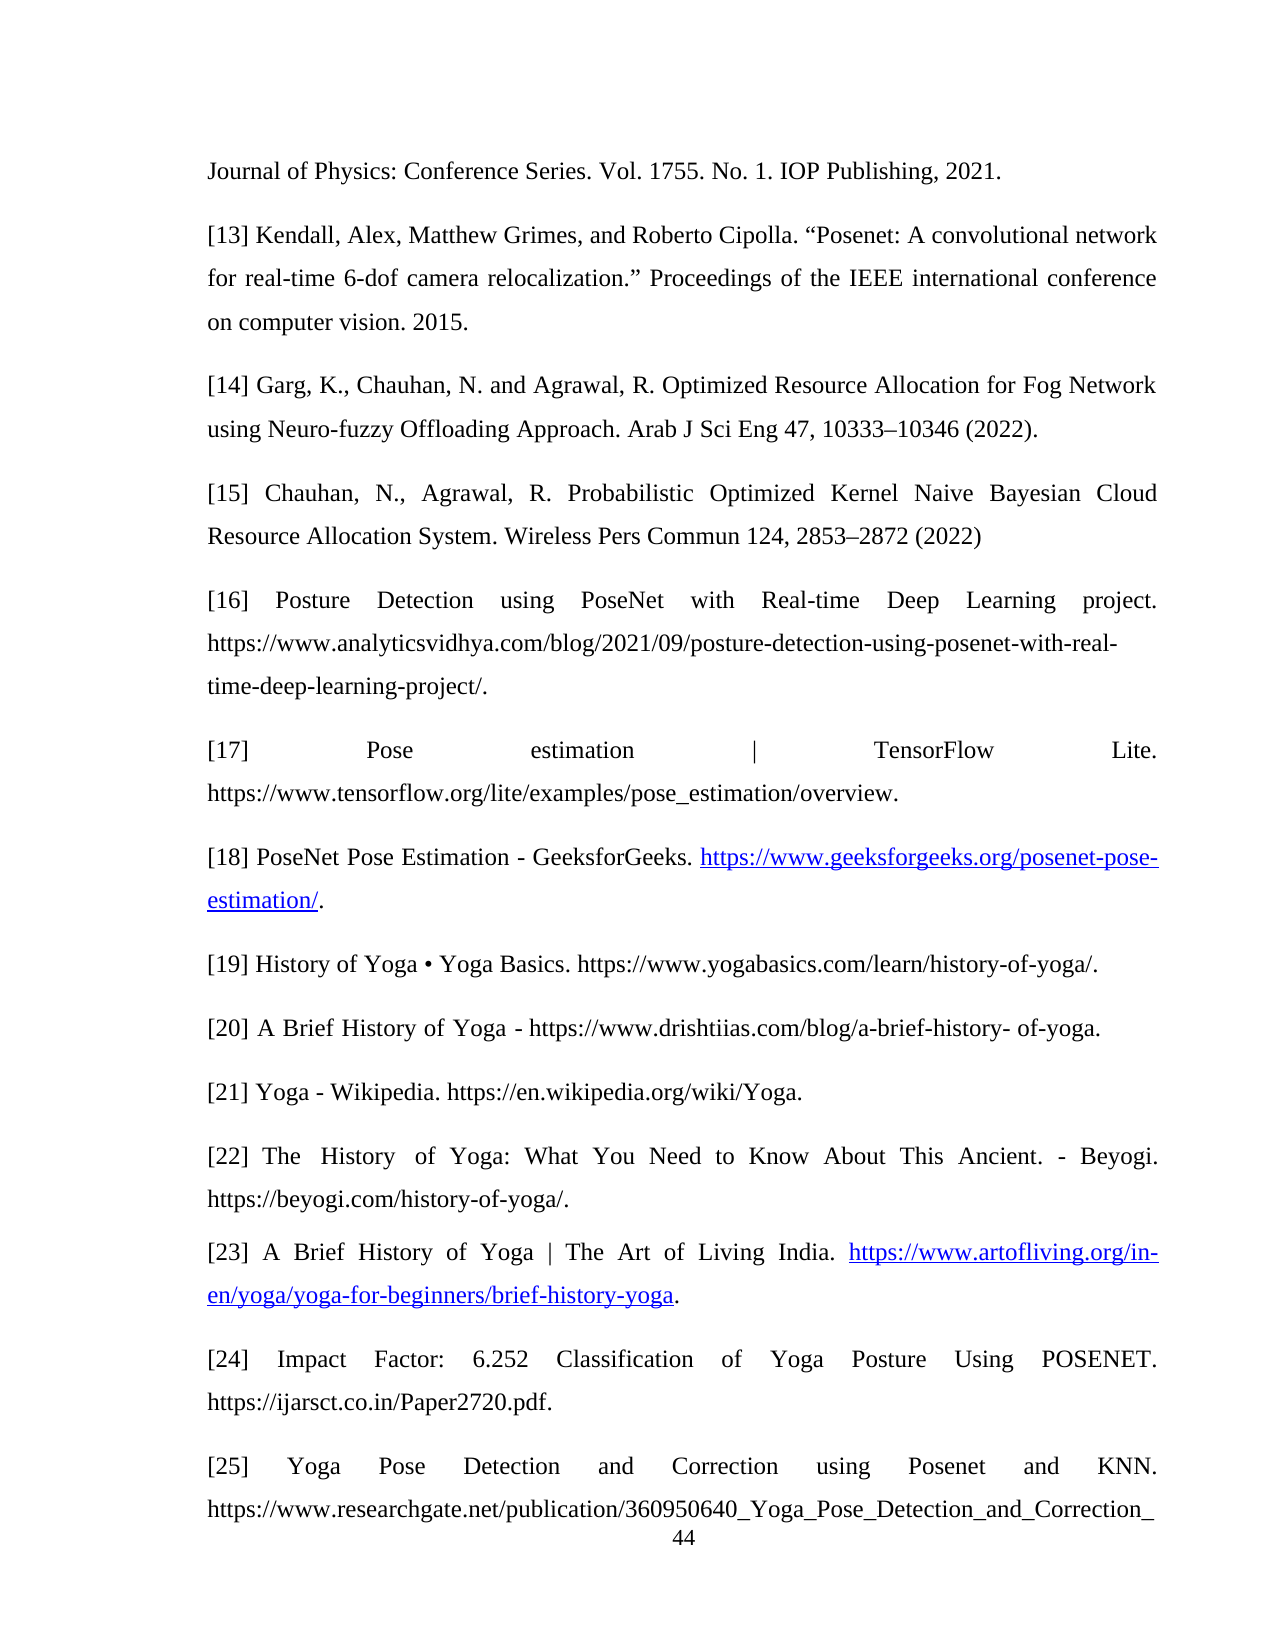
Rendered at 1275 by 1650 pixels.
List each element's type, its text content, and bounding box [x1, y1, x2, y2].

list Posture Detection using PoseNet with Real-time Deep Learning project. https://www.analyticsvidhya.com/blog/2021/09/posture-detection-using-posenet-with-real- time-deep-learning-project/. [207, 585, 1158, 700]
list PoseNet Pose Estimation - GeeksforGeeks. https://www.geeksforgeeks.org/posenet-pose- estimation/. [207, 842, 1158, 914]
list Pose estimation | TensorFlow Lite. https://www.tensorflow.org/lite/examples/pose_estimation/overview. [207, 735, 1158, 807]
list The History of Yoga: What You Need to Know About This Ancient. - Beyogi. https://beyogi.com/history-of-yoga/. [207, 1141, 1158, 1213]
list Impact Factor: 6.252 Classification of Yoga Posture Using POSENET. https://ijarsct.co.in/Paper2720.pdf. [207, 1344, 1158, 1416]
list History of Yoga • Yoga Basics. https://www.yogabasics.com/learn/history-of-yoga/. [207, 949, 1200, 978]
list Yoga - Wikipedia. https://en.wikipedia.org/wiki/Yoga. [207, 1077, 1200, 1106]
list Chauhan, N., Agrawal, R. Probabilistic Optimized Kernel Naive Bayesian Cloud Resource Allocation System. Wireless Pers Commun 124, 2853–2872 (2022) [207, 478, 1158, 549]
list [207, 1451, 1158, 1523]
list Kendall, Alex, Matthew Grimes, and Roberto Cipolla. “Posenet: A convolutional network for real-time 6-dof camera relocalization.” Proceedings of the IEEE international conference on computer vision. 2015. [207, 220, 1158, 335]
list A Brief History of Yoga | The Art of Living India. https://www.artofliving.org/in- en/yoga/yoga-for-beginners/brief-history-yoga. [207, 1237, 1158, 1308]
list A Brief History of Yoga - https://www.drishtiias.com/blog/a-brief-history- of-yoga. [207, 1013, 1158, 1042]
list Garg, K., Chauhan, N. and Agrawal, R. Optimized Resource Allocation for Fog Network using Neuro-fuzzy Offloading Approach. Arab J Sci Eng 47, 10333–10346 (2022). [207, 371, 1157, 442]
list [207, 156, 1158, 185]
